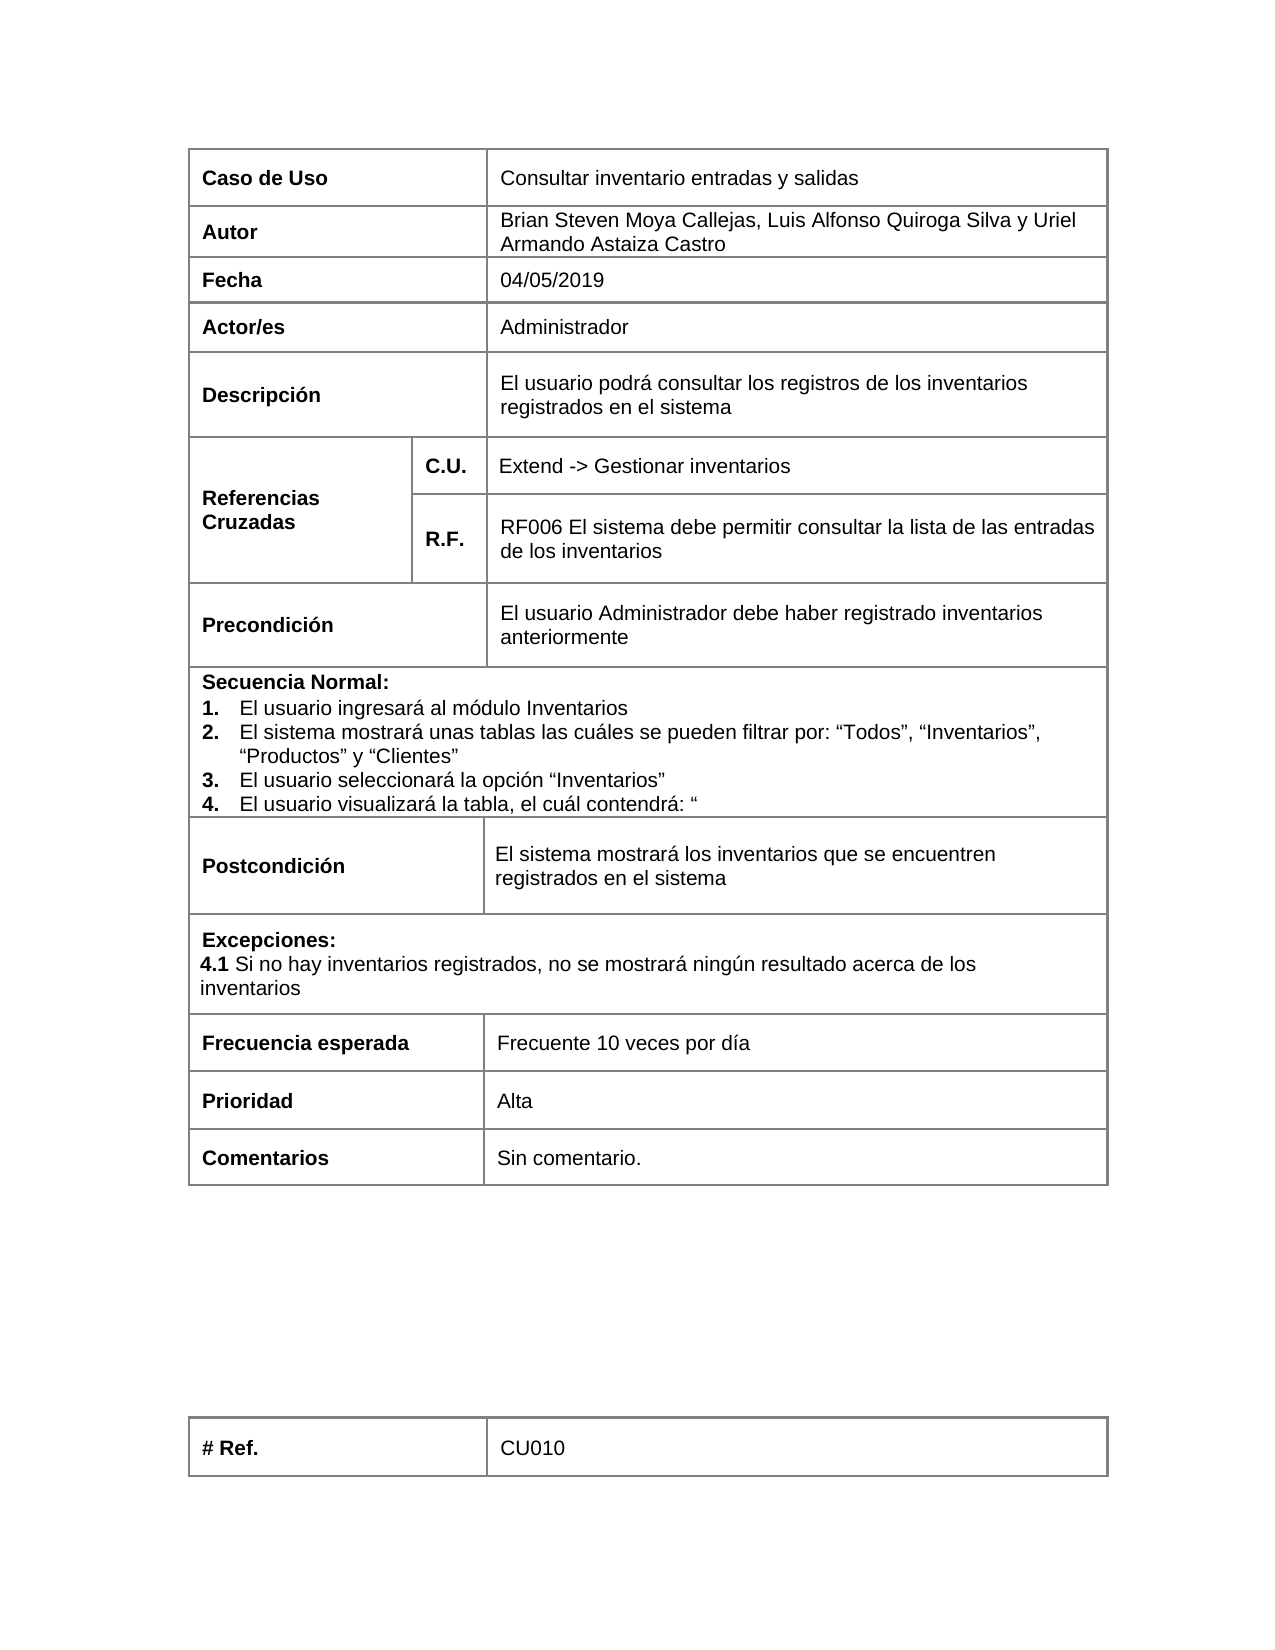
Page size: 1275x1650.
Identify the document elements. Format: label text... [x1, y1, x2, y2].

table_header CU010 [488, 1419, 1106, 1474]
table_cell Frecuente 10 veces por día [485, 1015, 1106, 1070]
table_cell Precondición [190, 584, 486, 666]
table_cell El usuario podrá consultar los registros de los inventarios registrados en el sistema [488, 353, 1106, 436]
table_cell Referencias Cruzadas [190, 438, 411, 582]
table_cell Prioridad [190, 1072, 483, 1128]
table_header # Ref. [190, 1419, 486, 1474]
table_cell Actor/es [190, 304, 486, 351]
table_cell Postcondición [190, 818, 483, 913]
table_cell Alta [485, 1072, 1106, 1128]
table_cell Comentarios [190, 1130, 483, 1184]
table_cell Fecha [190, 258, 486, 301]
table_cell Autor [190, 207, 486, 256]
table_cell Excepciones: 4.1 Si no hay inventarios registrados, no se mostrará ningún resultado acerca de los inventarios [190, 915, 1106, 1013]
table_cell Administrador [488, 304, 1106, 351]
table_cell El sistema mostrará los inventarios que se encuentren registrados en el sistema [485, 818, 1106, 913]
table_cell Secuencia Normal: El usuario ingresará al módulo Inventarios El sistema mostrará unas tablas las cuáles se pueden filtrar por: “Todos”, “Inventarios”, “Productos” y “Clientes” El usuario seleccionará la opción “Inventarios” El usuario visualizará la tabla, el cuál contendrá: “ [190, 668, 1106, 816]
table_cell Consultar inventario entradas y salidas [488, 150, 1106, 205]
table_cell El usuario Administrador debe haber registrado inventarios anteriormente [488, 584, 1106, 666]
table_cell Extend -> Gestionar inventarios [488, 438, 1106, 493]
table_cell Sin comentario. [485, 1130, 1106, 1184]
table_cell Descripción [190, 353, 486, 436]
table_cell C.U. [413, 438, 486, 493]
table_cell RF006 El sistema debe permitir consultar la lista de las entradas de los inventarios [488, 495, 1106, 582]
table_cell Frecuencia esperada [190, 1015, 483, 1070]
table_cell R.F. [413, 495, 486, 582]
table_cell 04/05/2019 [488, 258, 1106, 301]
table_cell Caso de Uso [190, 150, 486, 205]
table_cell Brian Steven Moya Callejas, Luis Alfonso Quiroga Silva y Uriel Armando Astaiza Castro [488, 207, 1106, 256]
